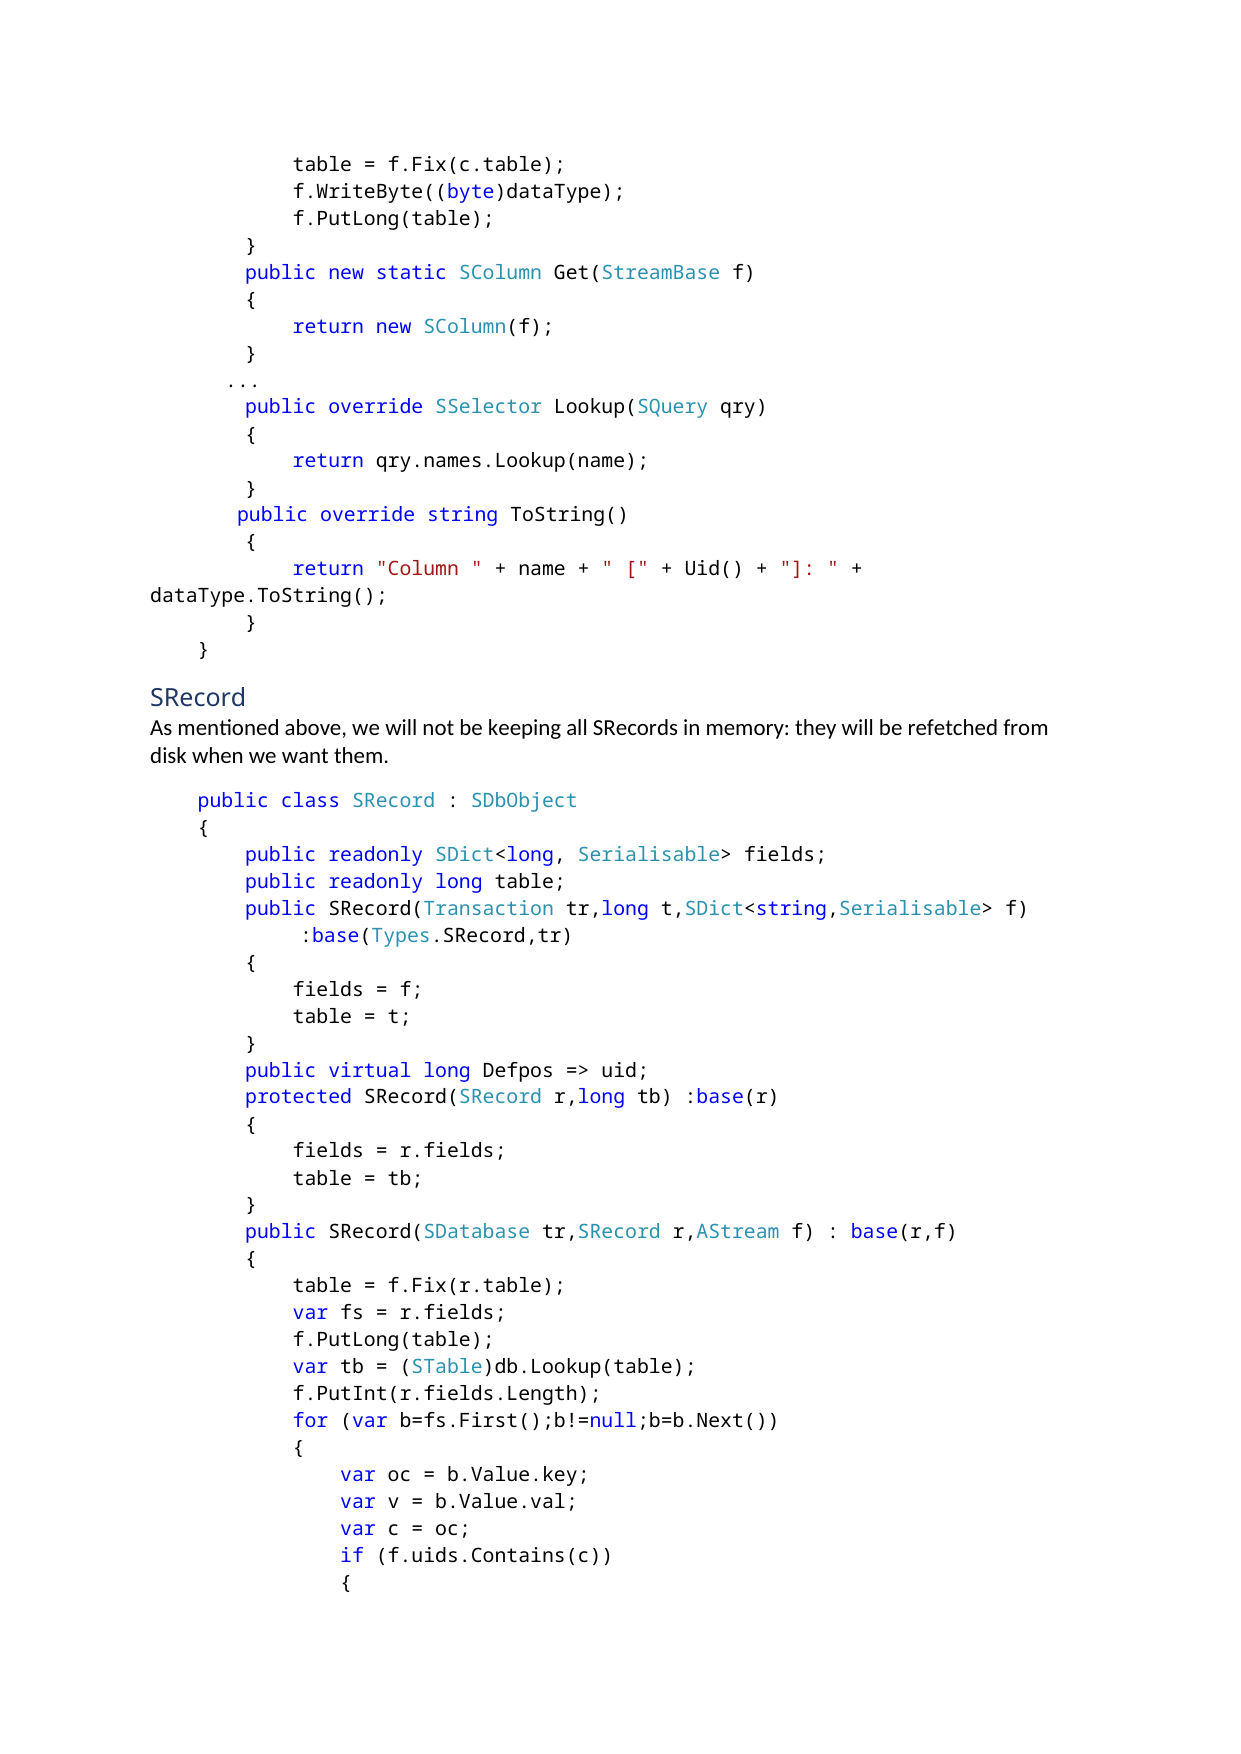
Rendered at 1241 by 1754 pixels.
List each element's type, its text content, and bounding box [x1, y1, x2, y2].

text { [150, 813, 1090, 840]
text { [150, 1568, 1090, 1595]
text protected SRecord(SRecord r,long tb) :base(r) [150, 1083, 1090, 1110]
text { [150, 285, 1090, 312]
text f.PutLong(table); [150, 204, 1090, 231]
text f.PutLong(table); [150, 1326, 1090, 1353]
text public override SSelector Lookup(SQuery qry) [150, 393, 1090, 420]
text As mentioned above, we will not be keeping all SRecords in memory: they will be refetched from disk when we want them. [150, 713, 1090, 769]
text public class SRecord : SDbObject [150, 786, 1090, 813]
text f.WriteByte((byte)dataType); [150, 177, 1090, 204]
text public new static SColumn Get(StreamBase f) [150, 258, 1090, 285]
text { [150, 1110, 1090, 1137]
text for (var b=fs.First();b!=null;b=b.Next()) [150, 1407, 1090, 1433]
text public readonly long table; [150, 867, 1090, 894]
text table = f.Fix(r.table); [150, 1272, 1090, 1299]
text { [150, 420, 1090, 447]
text { [150, 528, 1090, 555]
text ... [150, 366, 1090, 393]
text f.PutInt(r.fields.Length); [150, 1379, 1090, 1407]
text public override string ToString() [150, 501, 1090, 528]
text table = f.Fix(c.table); [150, 150, 1090, 177]
text var c = oc; [150, 1514, 1090, 1541]
text var tb = (STable)db.Lookup(table); [150, 1353, 1090, 1379]
text } [150, 1029, 1090, 1056]
text fields = r.fields; [150, 1137, 1090, 1164]
text var v = b.Value.val; [150, 1487, 1090, 1514]
subtitle SRecord [150, 679, 1090, 713]
text var oc = b.Value.key; [150, 1461, 1090, 1487]
text } [150, 474, 1090, 501]
text fields = f; [150, 975, 1090, 1002]
text table = t; [150, 1002, 1090, 1029]
text } [150, 339, 1090, 366]
text return new SColumn(f); [150, 312, 1090, 339]
text } [150, 636, 1090, 663]
text { [150, 1433, 1090, 1461]
text public virtual long Defpos => uid; [150, 1056, 1090, 1083]
text return qry.names.Lookup(name); [150, 447, 1090, 474]
text } [150, 1191, 1090, 1218]
text var fs = r.fields; [150, 1299, 1090, 1326]
text return "Column " + name + " [" + Uid() + "]: " + dataType.ToString(); [150, 555, 1090, 609]
text { [150, 1245, 1090, 1272]
text public SRecord(SDatabase tr,SRecord r,AStream f) : base(r,f) [150, 1218, 1090, 1245]
text } [150, 231, 1090, 258]
text :base(Types.SRecord,tr) [225, 921, 1090, 948]
text { [150, 948, 1090, 975]
text public SRecord(Transaction tr,long t,SDict<string,Serialisable> f) [150, 894, 1090, 921]
text } [150, 609, 1090, 636]
text public readonly SDict<long, Serialisable> fields; [150, 840, 1090, 867]
text if (f.uids.Contains(c)) [150, 1541, 1090, 1568]
text table = tb; [150, 1164, 1090, 1191]
